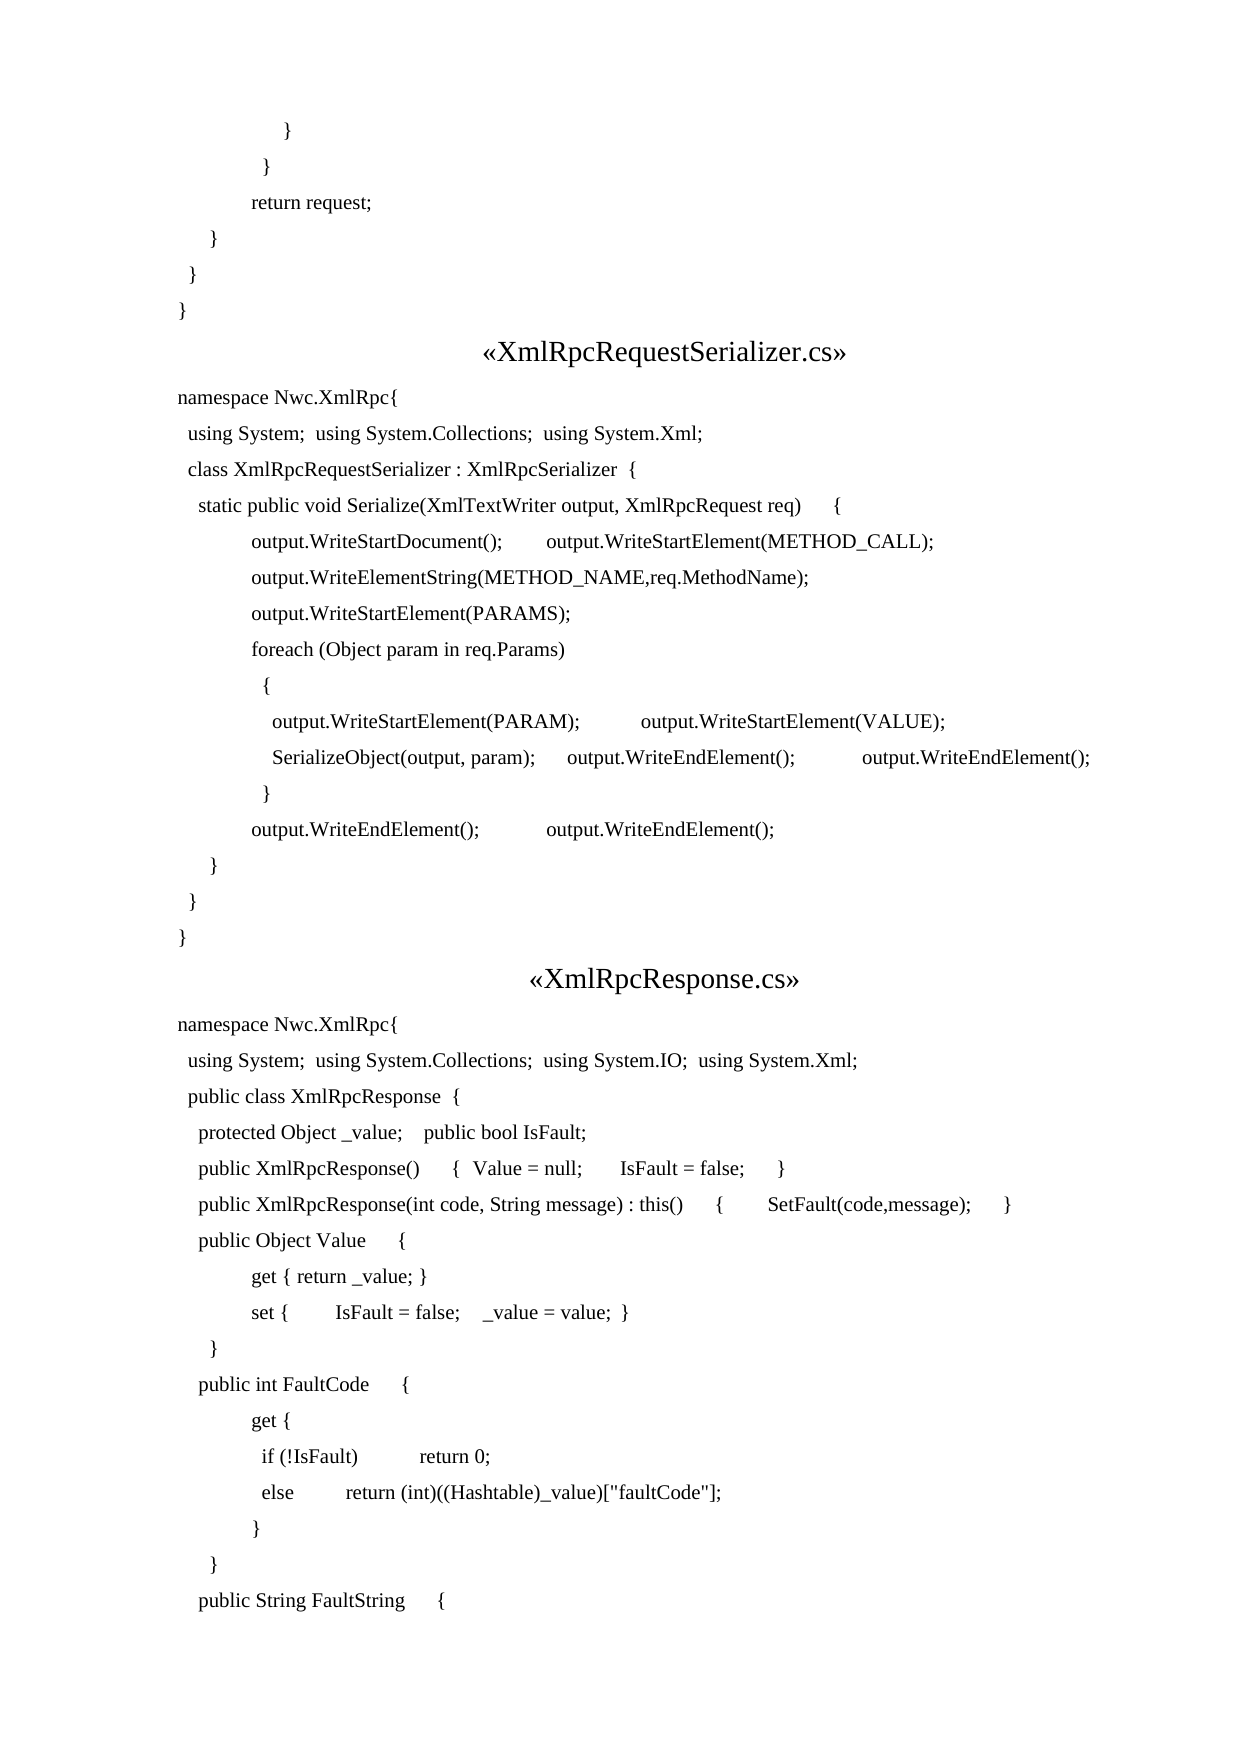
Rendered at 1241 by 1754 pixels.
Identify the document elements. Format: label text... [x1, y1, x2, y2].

text class XmlRpcRequestSerializer : XmlRpcSerializer { [177, 457, 1152, 481]
text } [177, 853, 1152, 877]
text output.WriteStartElement(PARAMS); [177, 601, 1152, 625]
text output.WriteStartDocument(); output.WriteStartElement(METHOD_CALL); [177, 529, 1152, 553]
text public XmlRpcResponse(int code, String message) : this() { SetFault(code,message); } [177, 1192, 1152, 1216]
text } [177, 262, 1152, 286]
text using System; using System.Collections; using System.IO; using System.Xml; [177, 1048, 1152, 1072]
text } [177, 154, 1152, 178]
text } [177, 1552, 1152, 1576]
text public class XmlRpcResponse { [177, 1084, 1152, 1108]
text «XmlRpcResponse.cs» [177, 961, 1152, 995]
text «XmlRpcRequestSerializer.cs» [177, 334, 1152, 368]
text namespace Nwc.XmlRpc{ [177, 385, 1152, 409]
text } [177, 925, 1152, 949]
text set { IsFault = false; _value = value; } [177, 1300, 1152, 1324]
text get { return _value; } [177, 1264, 1152, 1288]
text public XmlRpcResponse() { Value = null; IsFault = false; } [177, 1156, 1152, 1180]
text protected Object _value; public bool IsFault; [177, 1120, 1152, 1144]
text } [177, 1336, 1152, 1360]
text public Object Value { [177, 1228, 1152, 1252]
text return request; [177, 190, 1152, 214]
text namespace Nwc.XmlRpc{ [177, 1012, 1152, 1036]
text output.WriteElementString(METHOD_NAME,req.MethodName); [177, 565, 1152, 589]
text output.WriteStartElement(PARAM); output.WriteStartElement(VALUE); [177, 709, 1152, 733]
text using System; using System.Collections; using System.Xml; [177, 421, 1152, 445]
text SerializeObject(output, param); output.WriteEndElement(); output.WriteEndElement(); [177, 745, 1152, 769]
text public int FaultCode { [177, 1372, 1152, 1396]
text } [177, 298, 1152, 322]
text else return (int)((Hashtable)_value)["faultCode"]; [177, 1480, 1152, 1504]
text } [177, 226, 1152, 250]
text foreach (Object param in req.Params) [177, 637, 1152, 661]
text static public void Serialize(XmlTextWriter output, XmlRpcRequest req) { [177, 493, 1152, 517]
text } [177, 118, 1152, 142]
text output.WriteEndElement(); output.WriteEndElement(); [177, 817, 1152, 841]
text get { [177, 1408, 1152, 1432]
text public String FaultString { [177, 1588, 1152, 1612]
text } [177, 889, 1152, 913]
text { [177, 673, 1152, 697]
text } [177, 781, 1152, 805]
text if (!IsFault) return 0; [177, 1444, 1152, 1468]
text } [177, 1516, 1152, 1540]
